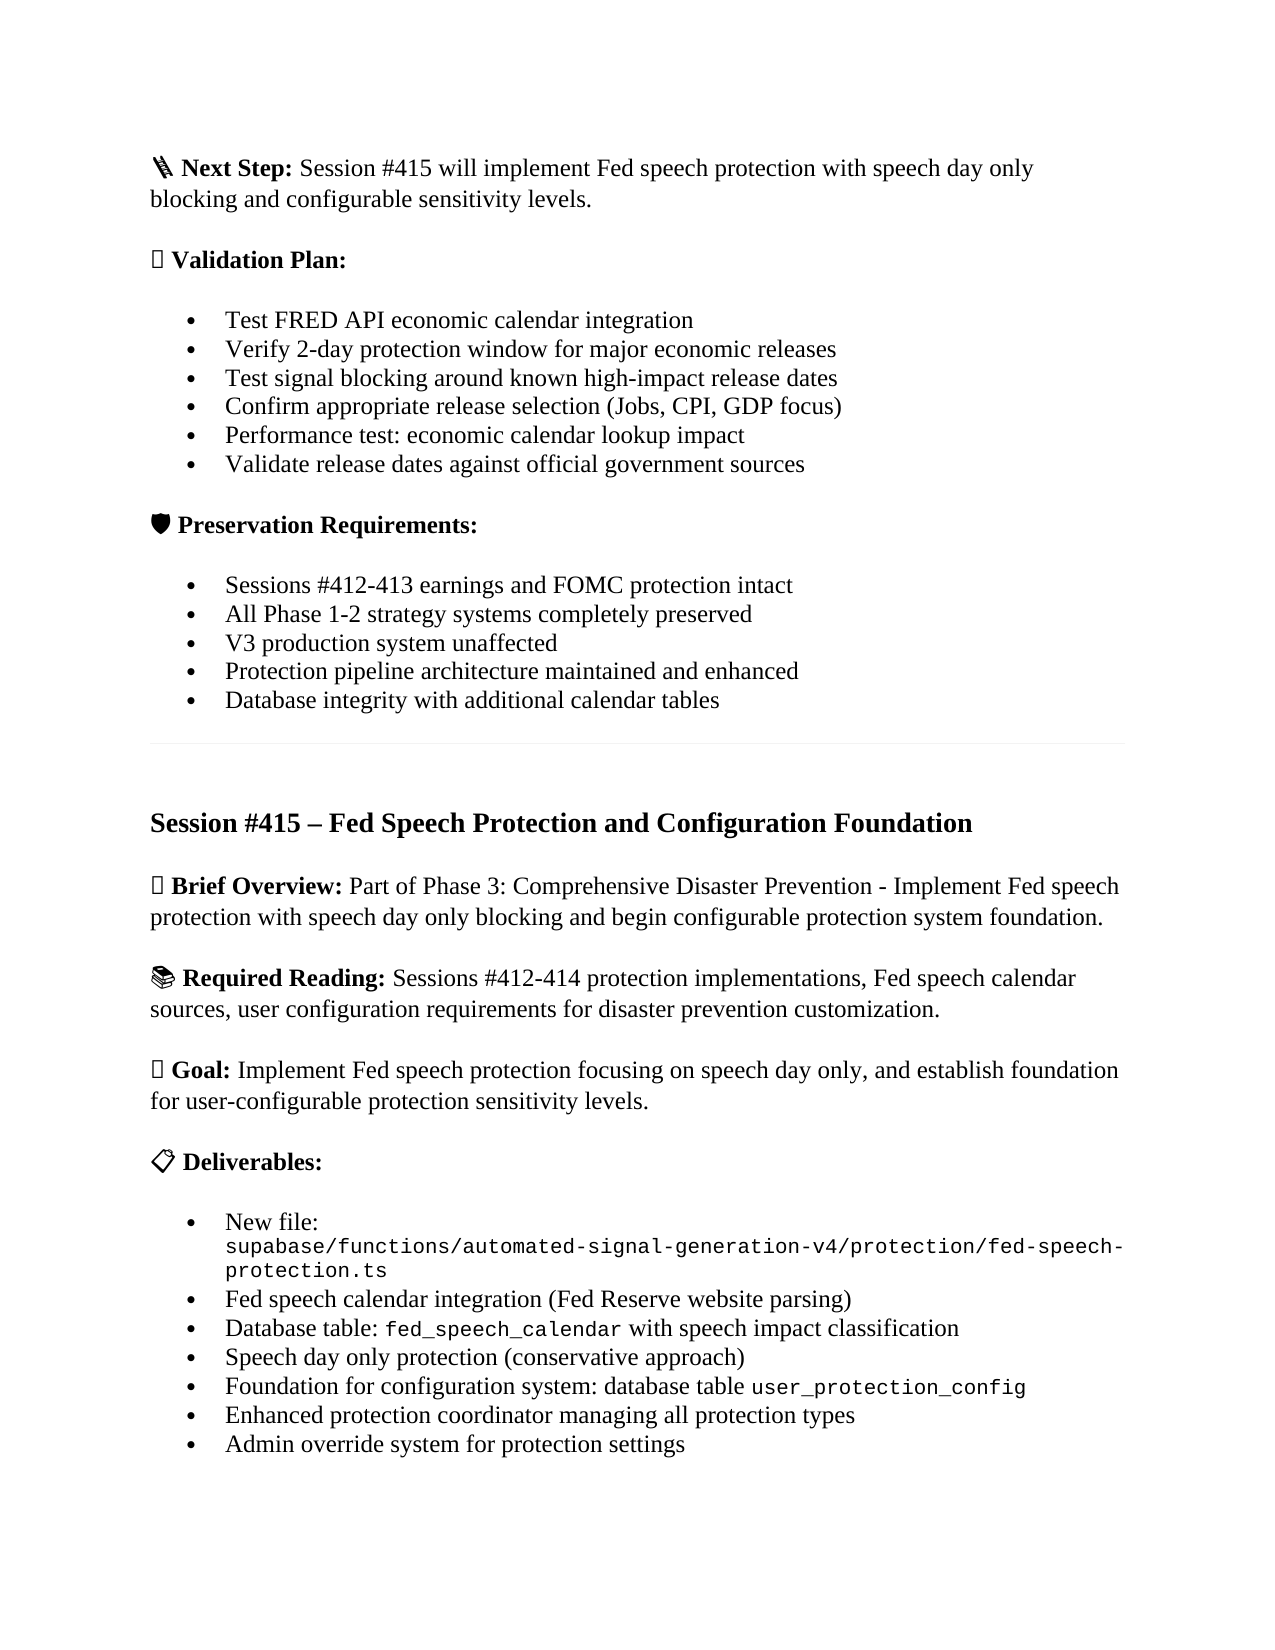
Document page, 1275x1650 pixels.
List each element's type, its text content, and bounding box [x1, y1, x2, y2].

list Database integrity with additional calendar tables [187, 685, 1125, 714]
list Database table: fed_speech_calendar with speech impact classification [187, 1313, 1125, 1342]
text 🎯 Goal: Implement Fed speech protection focusing on speech day only, and establish foundation for user-configurable protection sensitivity levels. [150, 1052, 1125, 1114]
list Admin override system for protection settings [187, 1429, 1125, 1458]
text Session #415 – Fed Speech Protection and Configuration Foundation [150, 806, 1125, 839]
list Foundation for configuration system: database table user_protection_config [187, 1371, 1125, 1401]
list V3 production system unaffected [187, 628, 1125, 656]
list Enhanced protection coordinator managing all protection types [187, 1401, 1125, 1429]
list Test FRED API economic calendar integration [187, 305, 1125, 334]
list Verify 2-day protection window for major economic releases [187, 334, 1125, 363]
list Sessions #412-413 earnings and FOMC protection intact [187, 570, 1125, 599]
text 🧭 Brief Overview: Part of Phase 3: Comprehensive Disaster Prevention - Implement Fed speech protection with speech day only blocking and begin configurable protection system foundation. [150, 868, 1125, 931]
text 🛡️ Preservation Requirements: [150, 507, 1125, 541]
text 📚 Required Reading: Sessions #412-414 protection implementations, Fed speech calendar sources, user configuration requirements for disaster prevention customization. [150, 960, 1125, 1023]
list All Phase 1-2 strategy systems completely preserved [187, 599, 1125, 628]
text 🪜 Next Step: Session #415 will implement Fed speech protection with speech day only blocking and configurable sensitivity levels. [150, 150, 1125, 213]
list Performance test: economic calendar lookup impact [187, 420, 1125, 449]
list Test signal blocking around known high-impact release dates [187, 363, 1125, 391]
text 📋 Deliverables: [150, 1144, 1125, 1178]
list New file: supabase/functions/automated-signal-generation-v4/protection/fed-speech-protection.ts [187, 1207, 1125, 1284]
list Validate release dates against official government sources [187, 449, 1125, 478]
list Confirm appropriate release selection (Jobs, CPI, GDP focus) [187, 391, 1125, 420]
list Speech day only protection (conservative approach) [187, 1342, 1125, 1371]
list Fed speech calendar integration (Fed Reserve website parsing) [187, 1284, 1125, 1313]
list Protection pipeline architecture maintained and enhanced [187, 656, 1125, 685]
text ✅ Validation Plan: [150, 242, 1125, 276]
